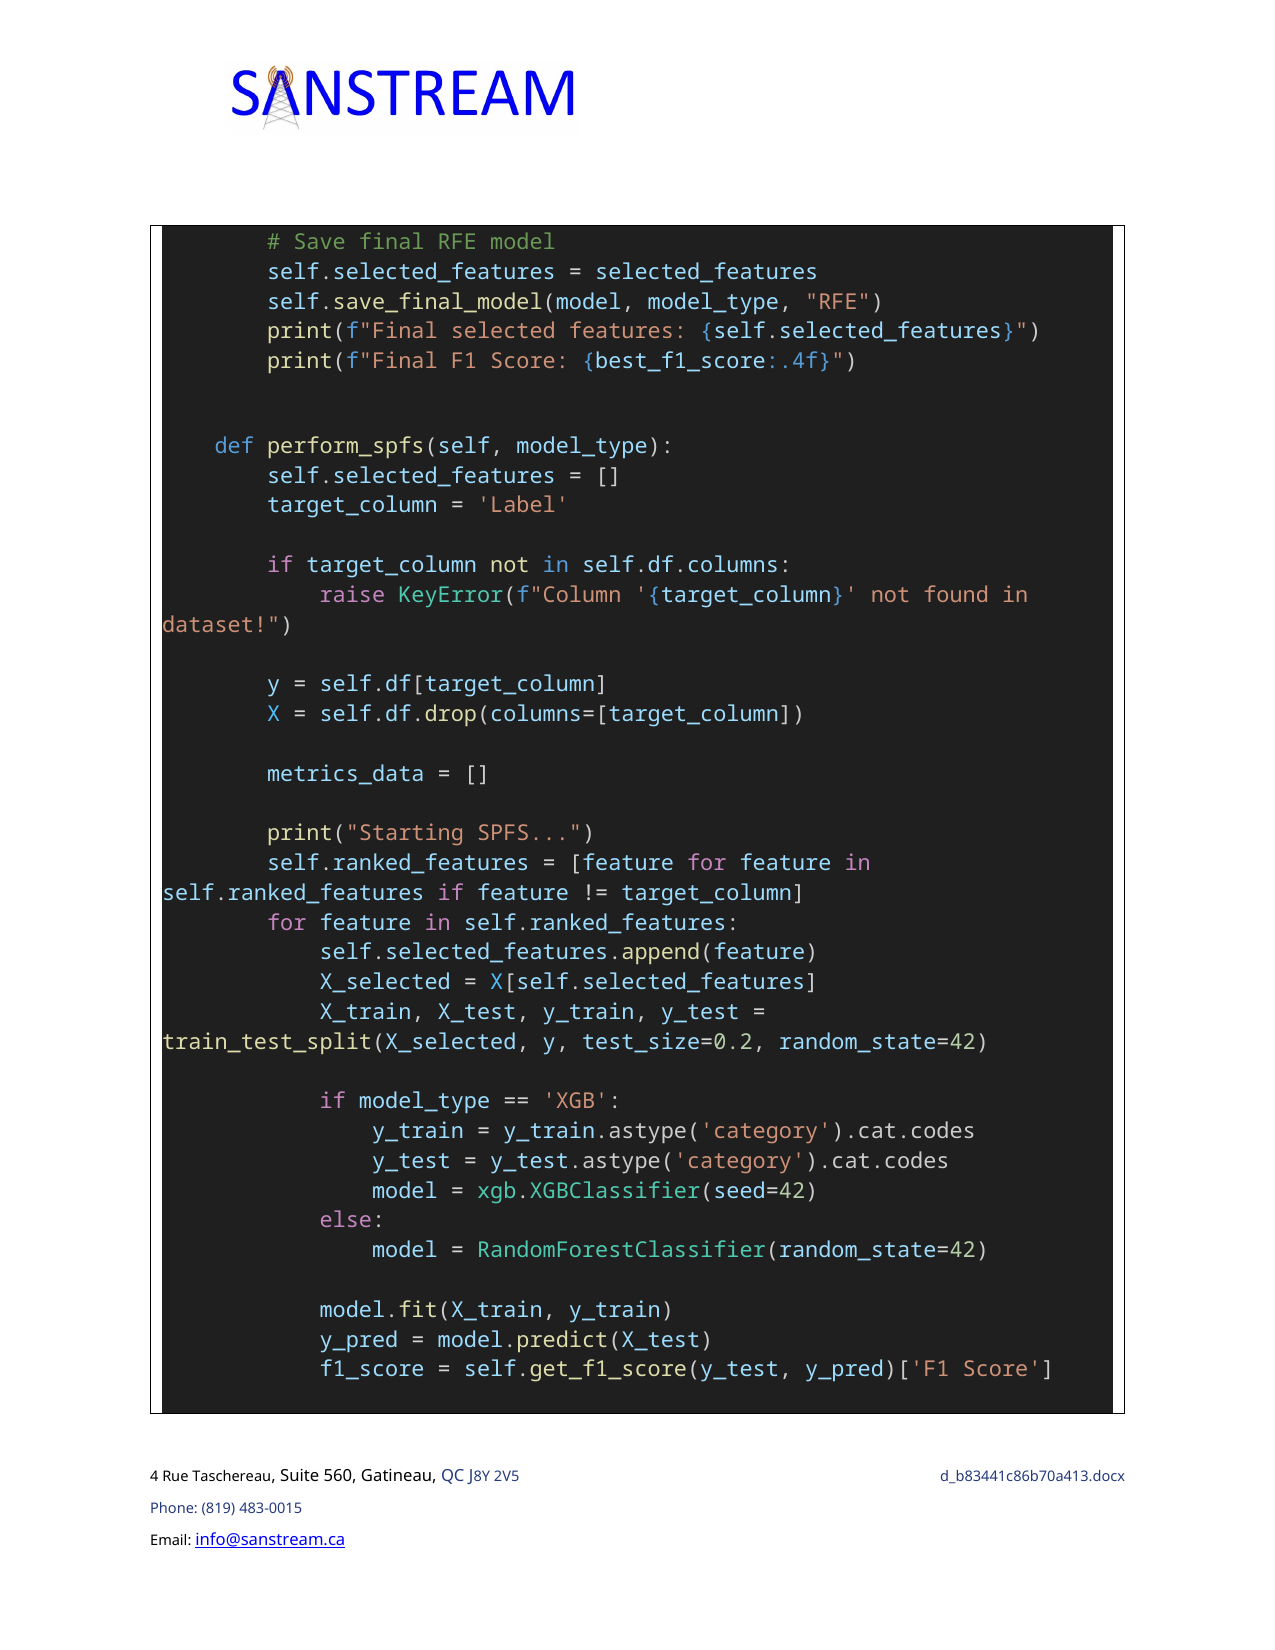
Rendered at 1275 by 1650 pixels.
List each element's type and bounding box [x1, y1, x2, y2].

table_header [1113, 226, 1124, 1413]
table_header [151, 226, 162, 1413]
picture [225, 60, 579, 135]
